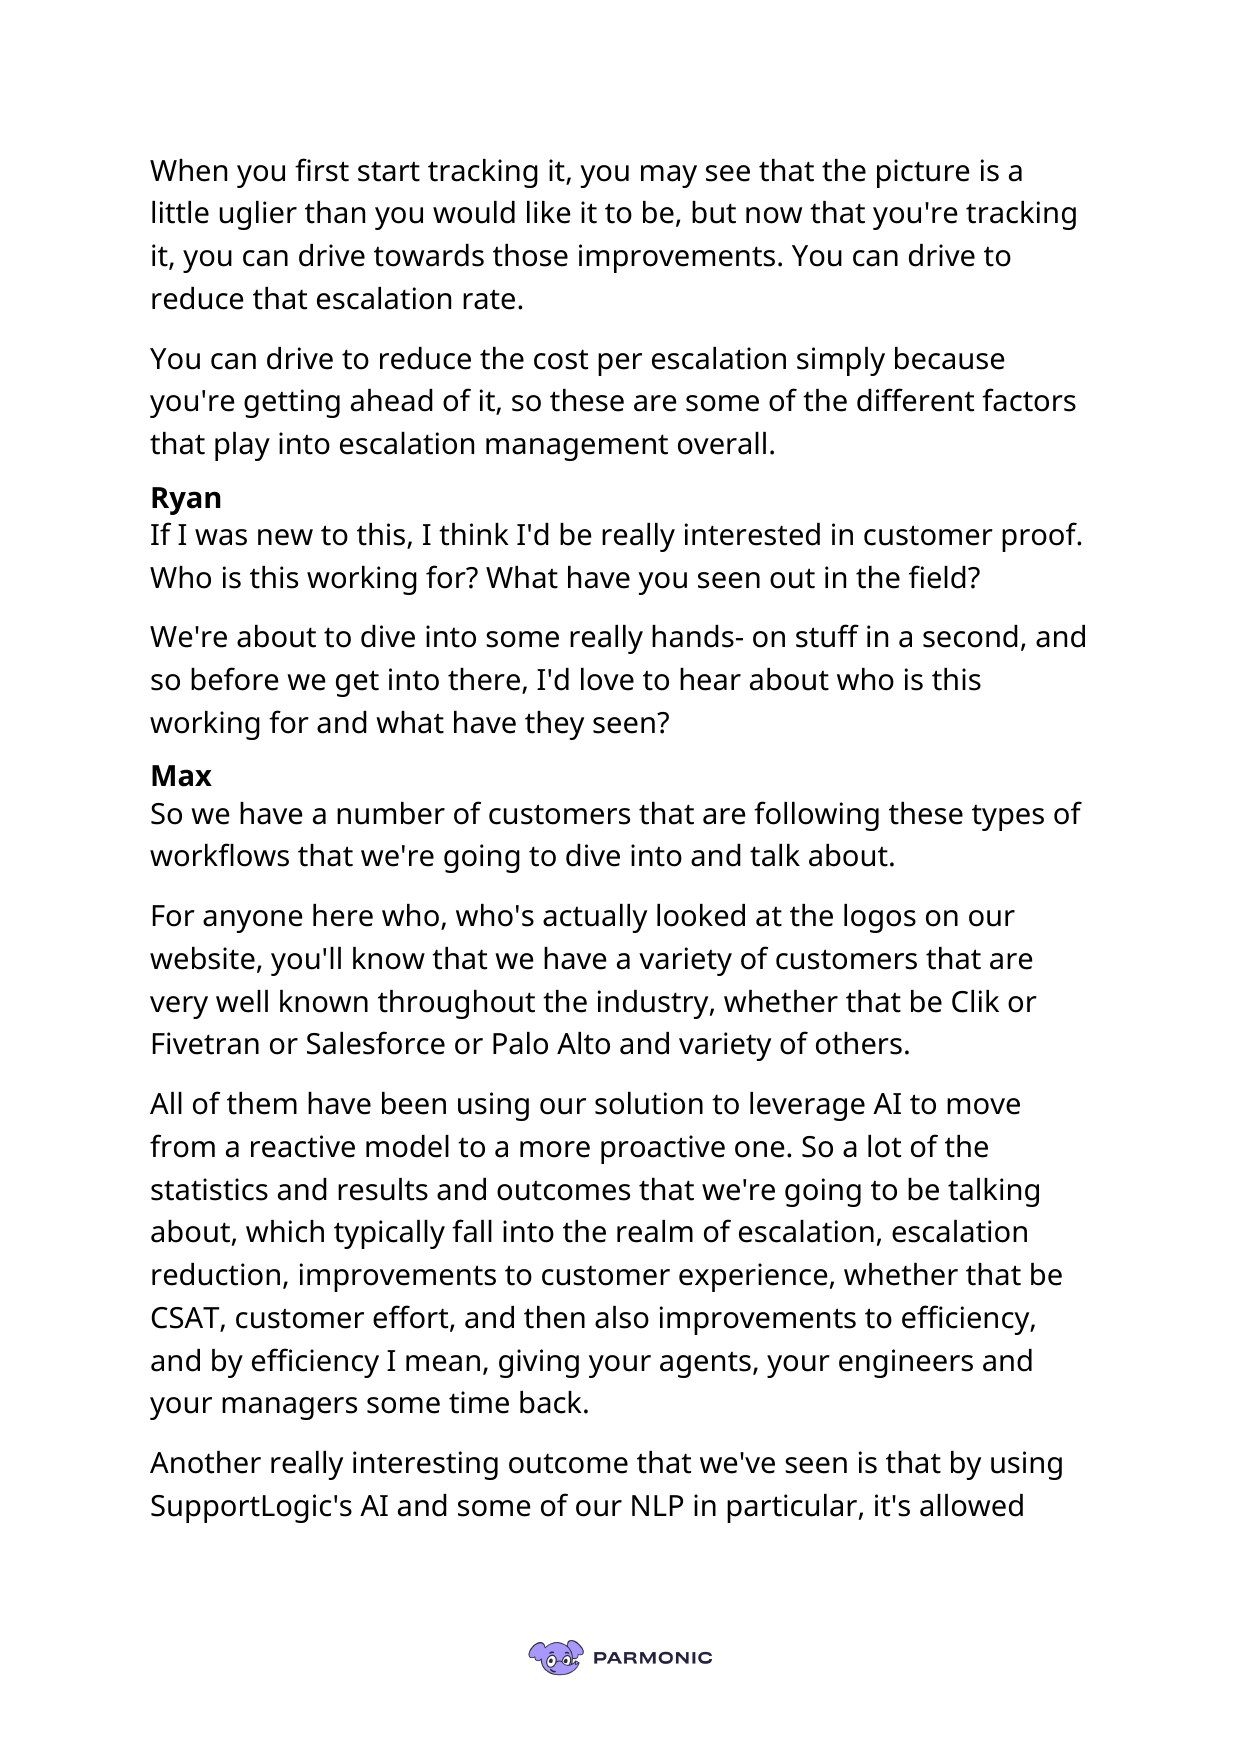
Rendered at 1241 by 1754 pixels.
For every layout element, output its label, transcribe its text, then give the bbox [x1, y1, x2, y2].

subtitle Max [150, 762, 1090, 793]
text If I was new to this, I think I'd be really interested in customer proof. Who is this working for? What have you seen out in the field? [150, 514, 1090, 597]
subtitle Ryan [150, 483, 1090, 514]
text When you first start tracking it, you may see that the picture is a little uglier than you would like it to be, but now that you're tracking it, you can drive towards those improvements. You can drive to reduce that escalation rate. [150, 150, 1090, 318]
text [150, 1442, 1090, 1525]
text For anyone here who, who's actually looked at the logos on our website, you'll know that we have a variety of customers that are very well known throughout the industry, whether that be Clik or Fivetran or Salesforce or Palo Alto and variety of others. [150, 895, 1090, 1063]
text We're about to dive into some really hands- on stuff in a second, and so before we get into there, I'd love to hear about who is this working for and what have they seen? [150, 617, 1090, 742]
picture [517, 1634, 723, 1681]
text All of them have been using our solution to leverage AI to move from a reactive model to a more proactive one. So a lot of the statistics and results and outcomes that we're going to be talking about, which typically fall into the realm of escalation, escalation reduction, improvements to customer experience, whether that be CSAT, customer effort, and then also improvements to efficiency, and by efficiency I mean, giving your agents, your engineers and your managers some time back. [150, 1083, 1090, 1422]
text So we have a number of customers that are following these types of workflows that we're going to dive into and talk about. [150, 793, 1090, 875]
text You can drive to reduce the cost per escalation simply because you're getting ahead of it, so these are some of the different factors that play into escalation management overall. [150, 338, 1090, 463]
